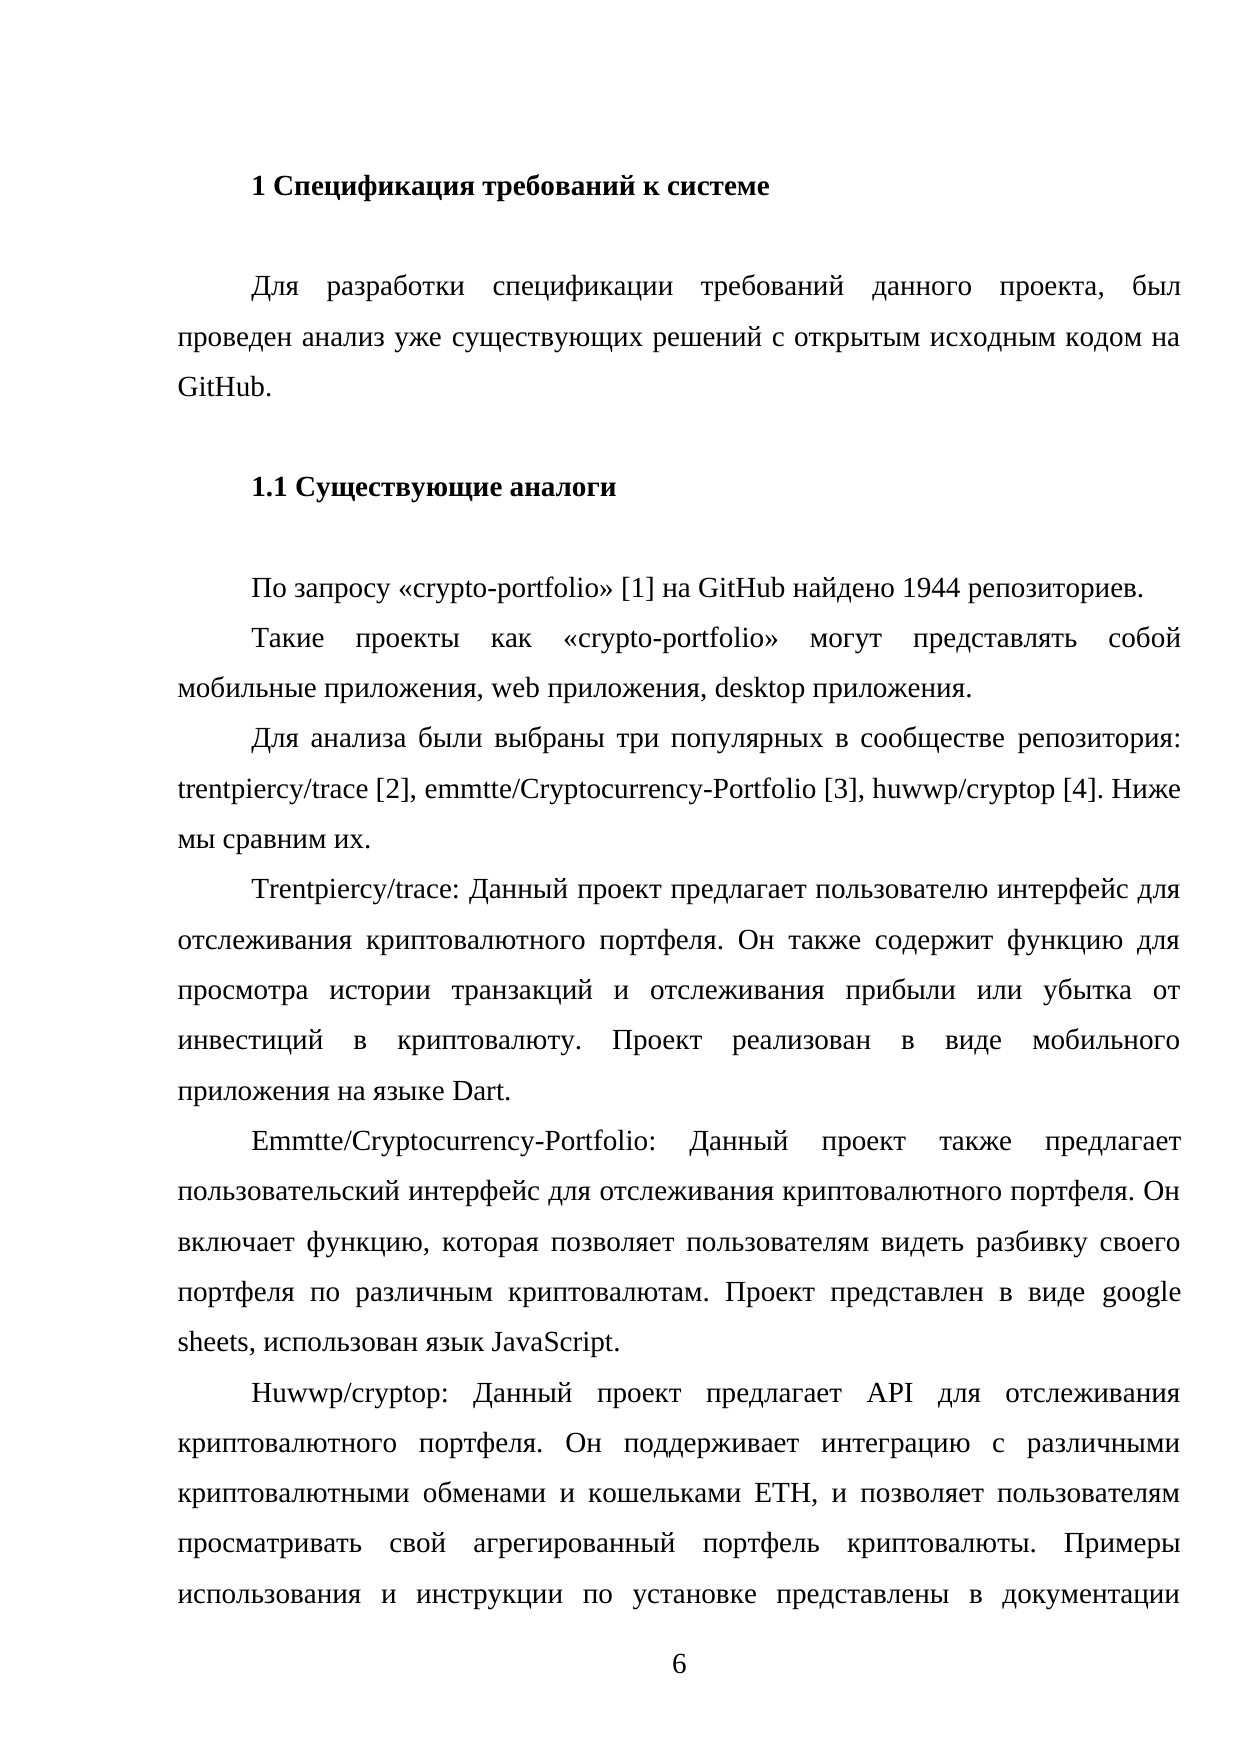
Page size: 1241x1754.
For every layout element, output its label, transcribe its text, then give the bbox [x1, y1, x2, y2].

text Для анализа были выбраны три популярных в сообществе репозитория: trentpiercy/trace [2], emmtte/Cryptocurrency-Portfolio [3], huwwp/cryptop [4]. Ниже мы сравним их. [177, 721, 1181, 855]
text Trentpiercy/trace: Данный проект предлагает пользователю интерфейс для отслеживания криптовалютного портфеля. Он также содержит функцию для просмотра истории транзакций и отслеживания прибыли или убытка от инвестиций в криптовалюту. Проект реализован в виде мобильного приложения на языке Dart. [177, 872, 1181, 1106]
text Для разработки спецификации требований данного проекта, был проведен анализ уже существующих решений с открытым исходным кодом на GitHub. [177, 268, 1181, 403]
text По запросу «crypto-portfolio» [1] на GitHub найдено 1944 репозиториев. [177, 570, 1181, 603]
text Такие проекты как «crypto-portfolio» могут представлять собой мобильные приложения, web приложения, desktop приложения. [177, 620, 1181, 704]
text Emmtte/Cryptocurrency-Portfolio: Данный проект также предлагает пользовательский интерфейс для отслеживания криптовалютного портфеля. Он включает функцию, которая позволяет пользователям видеть разбивку своего портфеля по различным криптовалютам. Проект представлен в виде google sheets, использован язык JavaScript. [177, 1123, 1181, 1358]
subtitle Спецификация требований к системе [177, 168, 1181, 202]
subtitle Существующие аналоги [177, 469, 1181, 503]
